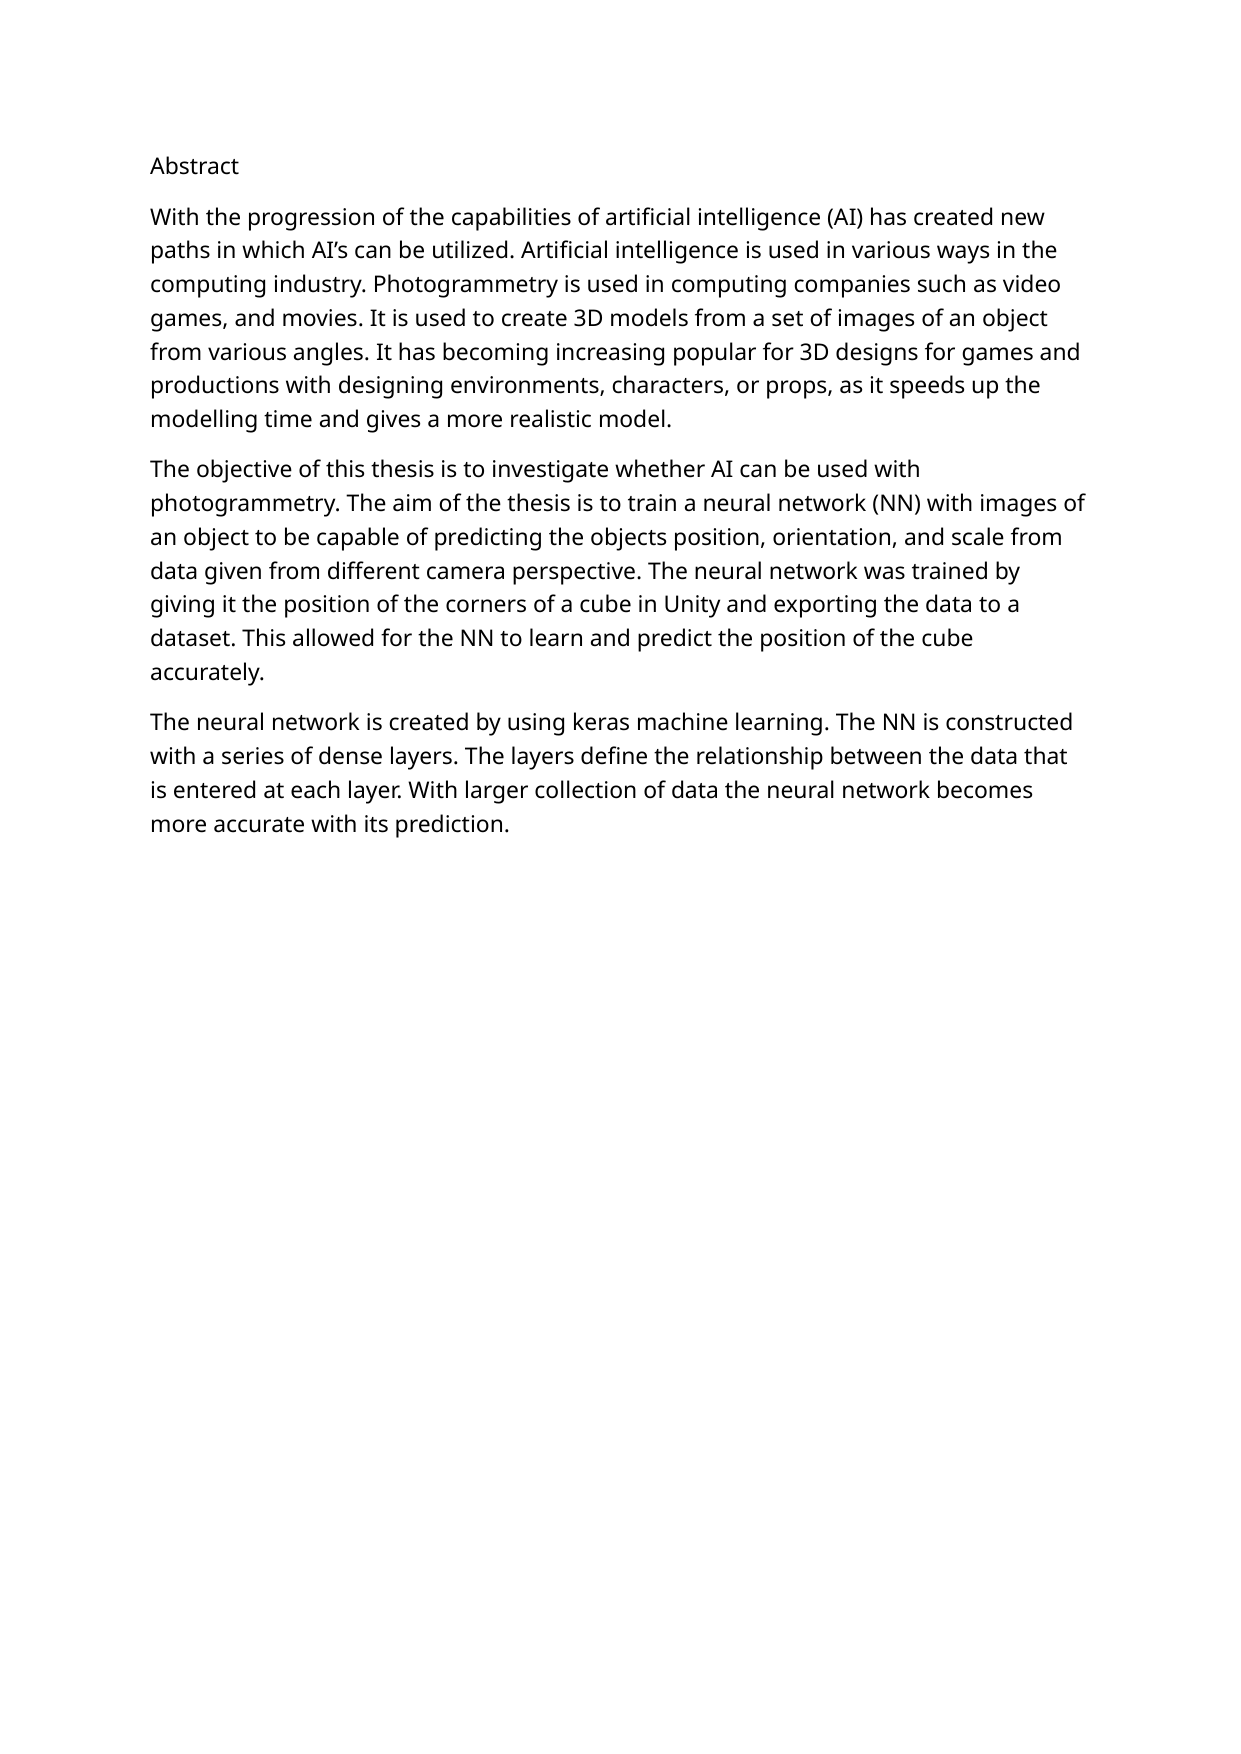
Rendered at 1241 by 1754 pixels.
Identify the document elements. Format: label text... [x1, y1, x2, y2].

text With the progression of the capabilities of artificial intelligence (AI) has created new paths in which AI’s can be utilized. Artificial intelligence is used in various ways in the computing industry. Photogrammetry is used in computing companies such as video games, and movies. It is used to create 3D models from a set of images of an object from various angles. It has becoming increasing popular for 3D designs for games and productions with designing environments, characters, or props, as it speeds up the modelling time and gives a more realistic model. [150, 200, 1090, 434]
text The objective of this thesis is to investigate whether AI can be used with photogrammetry. The aim of the thesis is to train a neural network (NN) with images of an object to be capable of predicting the objects position, orientation, and scale from data given from different camera perspective. The neural network was trained by giving it the position of the corners of a cube in Unity and exporting the data to a dataset. This allowed for the NN to learn and predict the position of the cube accurately. [150, 453, 1090, 687]
text Abstract [150, 150, 1090, 181]
text The neural network is created by using keras machine learning. The NN is constructed with a series of dense layers. The layers define the relationship between the data that is entered at each layer. With larger collection of data the neural network becomes more accurate with its prediction. [150, 706, 1090, 839]
